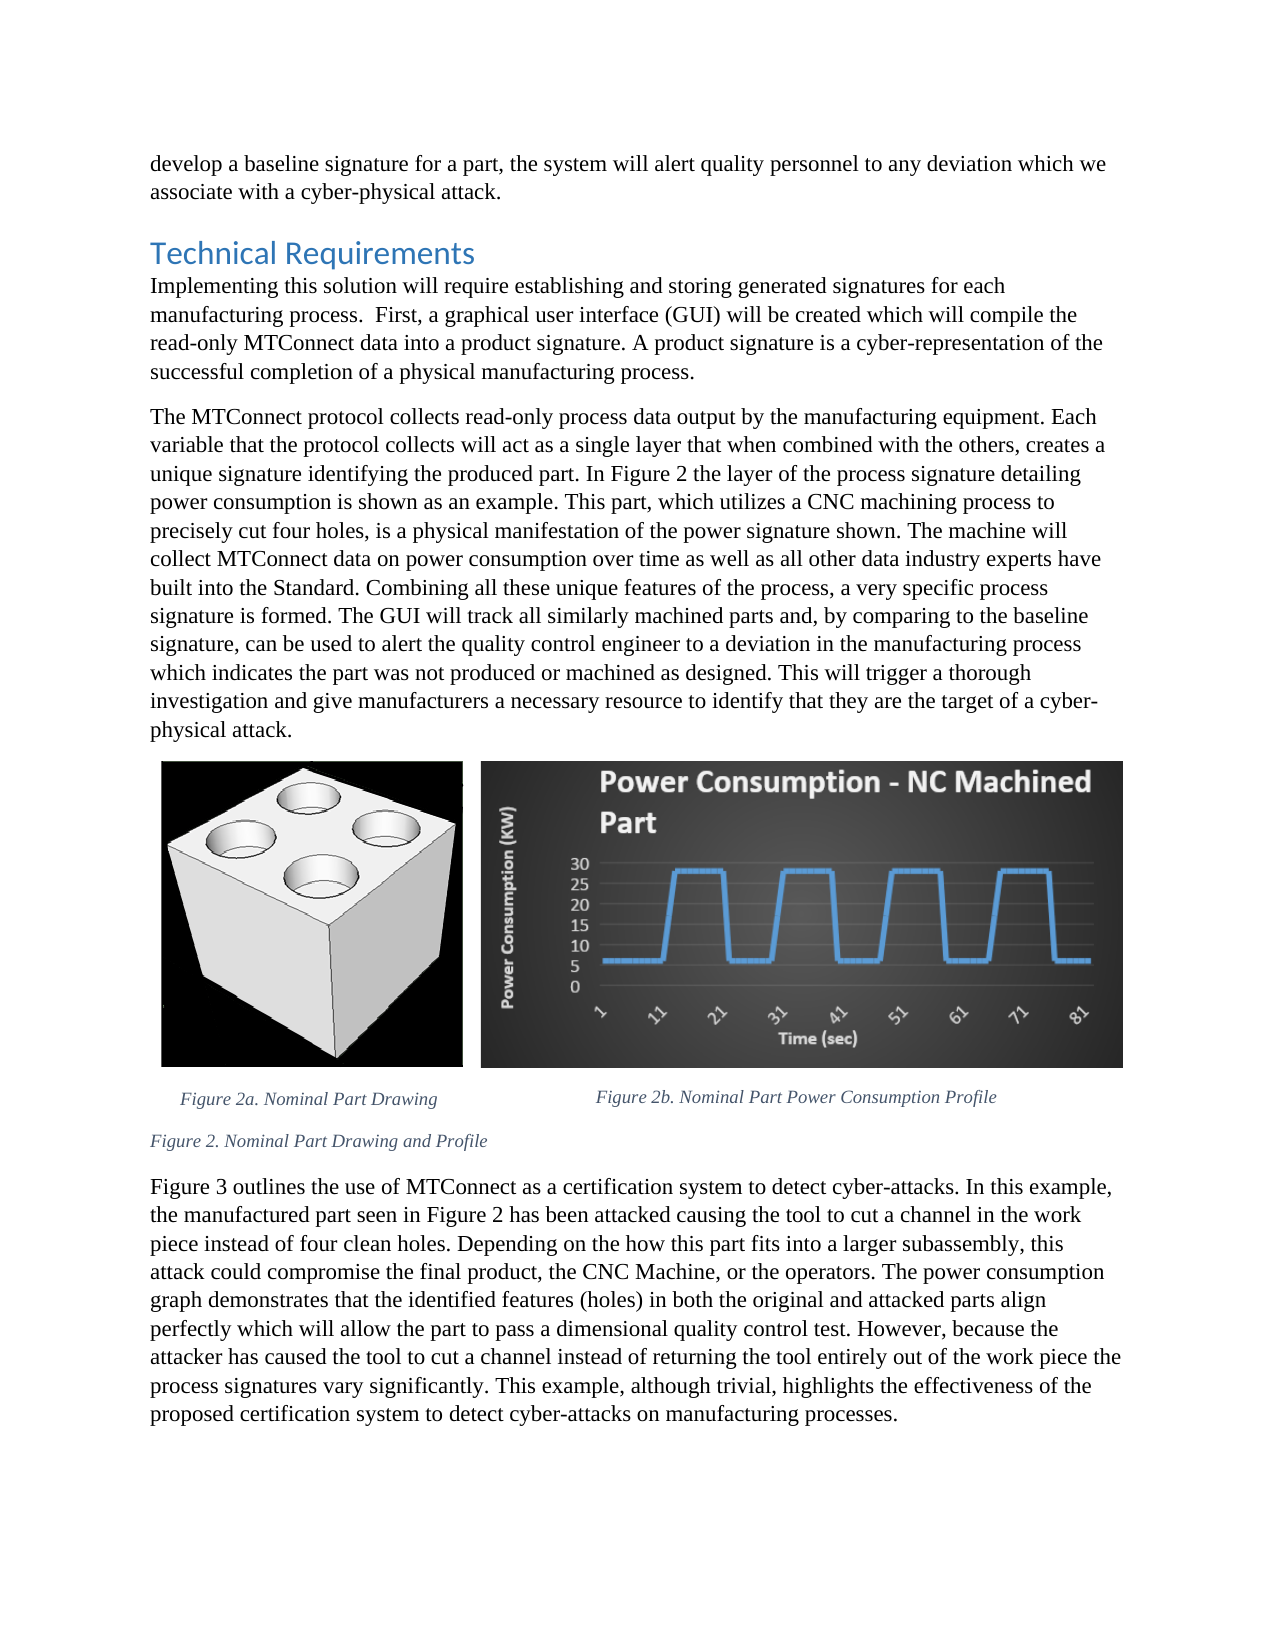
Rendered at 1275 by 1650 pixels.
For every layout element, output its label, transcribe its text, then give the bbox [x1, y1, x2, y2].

text Figure 2. Nominal Part Drawing and Profile [150, 1130, 1125, 1152]
table_header Figure 2b. Nominal Part Power Consumption Profile [470, 761, 1125, 1130]
text Implementing this solution will require establishing and storing generated signatures for each manufacturing process. First, a graphical user interface (GUI) will be created which will compile the read-only MTConnect data into a product signature. A product signature is a cyber-representation of the successful completion of a physical manufacturing process. [150, 273, 1125, 384]
picture [161, 761, 464, 1070]
text Figure 3 outlines the use of MTConnect as a certification system to detect cyber-attacks. In this example, the manufactured part seen in Figure 2 has been attacked causing the tool to cut a channel in the work piece instead of four clean holes. Depending on the how this part fits into a larger subassembly, this attack could compromise the final product, the CNC Machine, or the operators. The power consumption graph demonstrates that the identified features (holes) in both the original and attacked parts align perfectly which will allow the part to pass a dimensional quality control test. However, because the attacker has caused the tool to cut a channel instead of returning the tool entirely out of the work piece the process signatures vary significantly. This example, although trivial, highlights the effectiveness of the proposed certification system to detect cyber-attacks on manufacturing processes. [150, 1173, 1125, 1427]
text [150, 150, 1125, 205]
text The MTConnect protocol collects read-only process data output by the manufacturing equipment. Each variable that the protocol collects will act as a single layer that when combined with the others, creates a unique signature identifying the produced part. In Figure 2 the layer of the process signature detailing power consumption is shown as an example. This part, which utilizes a CNC machining process to precisely cut four holes, is a physical manifestation of the power signature shown. The machine will collect MTConnect data on power consumption over time as well as all other data industry experts have built into the Standard. Combining all these unique features of the process, a very specific process signature is formed. The GUI will track all similarly machined parts and, by comparing to the baseline signature, can be used to alert the quality control engineer to a deviation in the manufacturing process which indicates the part was not produced or machined as designed. This will trigger a thorough investigation and give manufacturers a necessary resource to identify that they are the target of a cyber-physical attack. [150, 403, 1125, 742]
table_header Figure 2a. Nominal Part Drawing [150, 761, 469, 1130]
picture [480, 761, 1123, 1068]
subtitle Technical Requirements [150, 232, 1125, 273]
